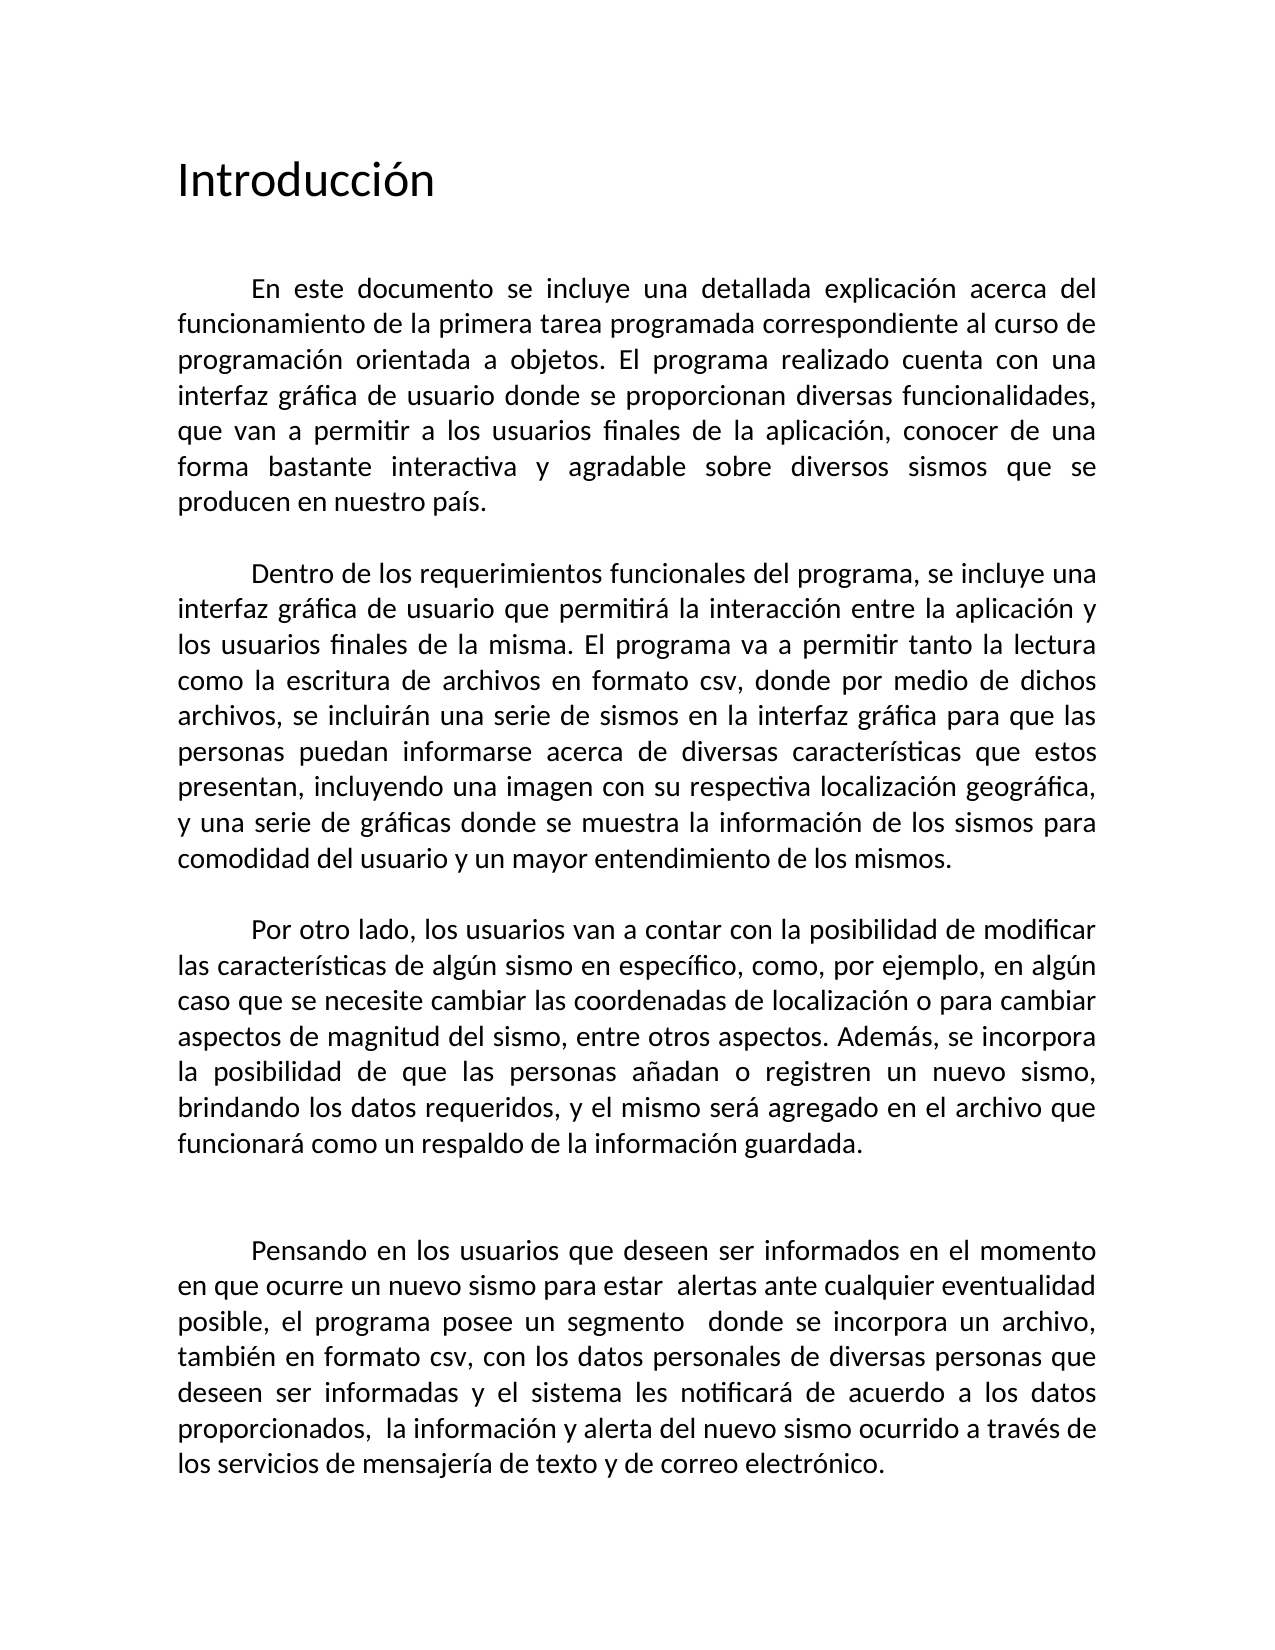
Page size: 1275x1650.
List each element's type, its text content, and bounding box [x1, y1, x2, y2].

text Por otro lado, los usuarios van a contar con la posibilidad de modificar las características de algún sismo en específico, como, por ejemplo, en algún caso que se necesite cambiar las coordenadas de localización o para cambiar aspectos de magnitud del sismo, entre otros aspectos. Además, se incorpora la posibilidad de que las personas añadan o registren un nuevo sismo, brindando los datos requeridos, y el mismo será agregado en el archivo que funcionará como un respaldo de la información guardada. [177, 911, 1098, 1160]
text Introducción [177, 148, 1098, 209]
text En este documento se incluye una detallada explicación acerca del funcionamiento de la primera tarea programada correspondiente al curso de programación orientada a objetos. El programa realizado cuenta con una interfaz gráfica de usuario donde se proporcionan diversas funcionalidades, que van a permitir a los usuarios finales de la aplicación, conocer de una forma bastante interactiva y agradable sobre diversos sismos que se producen en nuestro país. [177, 270, 1098, 519]
text Dentro de los requerimientos funcionales del programa, se incluye una interfaz gráfica de usuario que permitirá la interacción entre la aplicación y los usuarios finales de la misma. El programa va a permitir tanto la lectura como la escritura de archivos en formato csv, donde por medio de dichos archivos, se incluirán una serie de sismos en la interfaz gráfica para que las personas puedan informarse acerca de diversas características que estos presentan, incluyendo una imagen con su respectiva localización geográfica, y una serie de gráficas donde se muestra la información de los sismos para comodidad del usuario y un mayor entendimiento de los mismos. [177, 555, 1098, 875]
text Pensando en los usuarios que deseen ser informados en el momento en que ocurre un nuevo sismo para estar alertas ante cualquier eventualidad posible, el programa posee un segmento donde se incorpora un archivo, también en formato csv, con los datos personales de diversas personas que deseen ser informadas y el sistema les notificará de acuerdo a los datos proporcionados, la información y alerta del nuevo sismo ocurrido a través de los servicios de mensajería de texto y de correo electrónico. [177, 1232, 1098, 1481]
